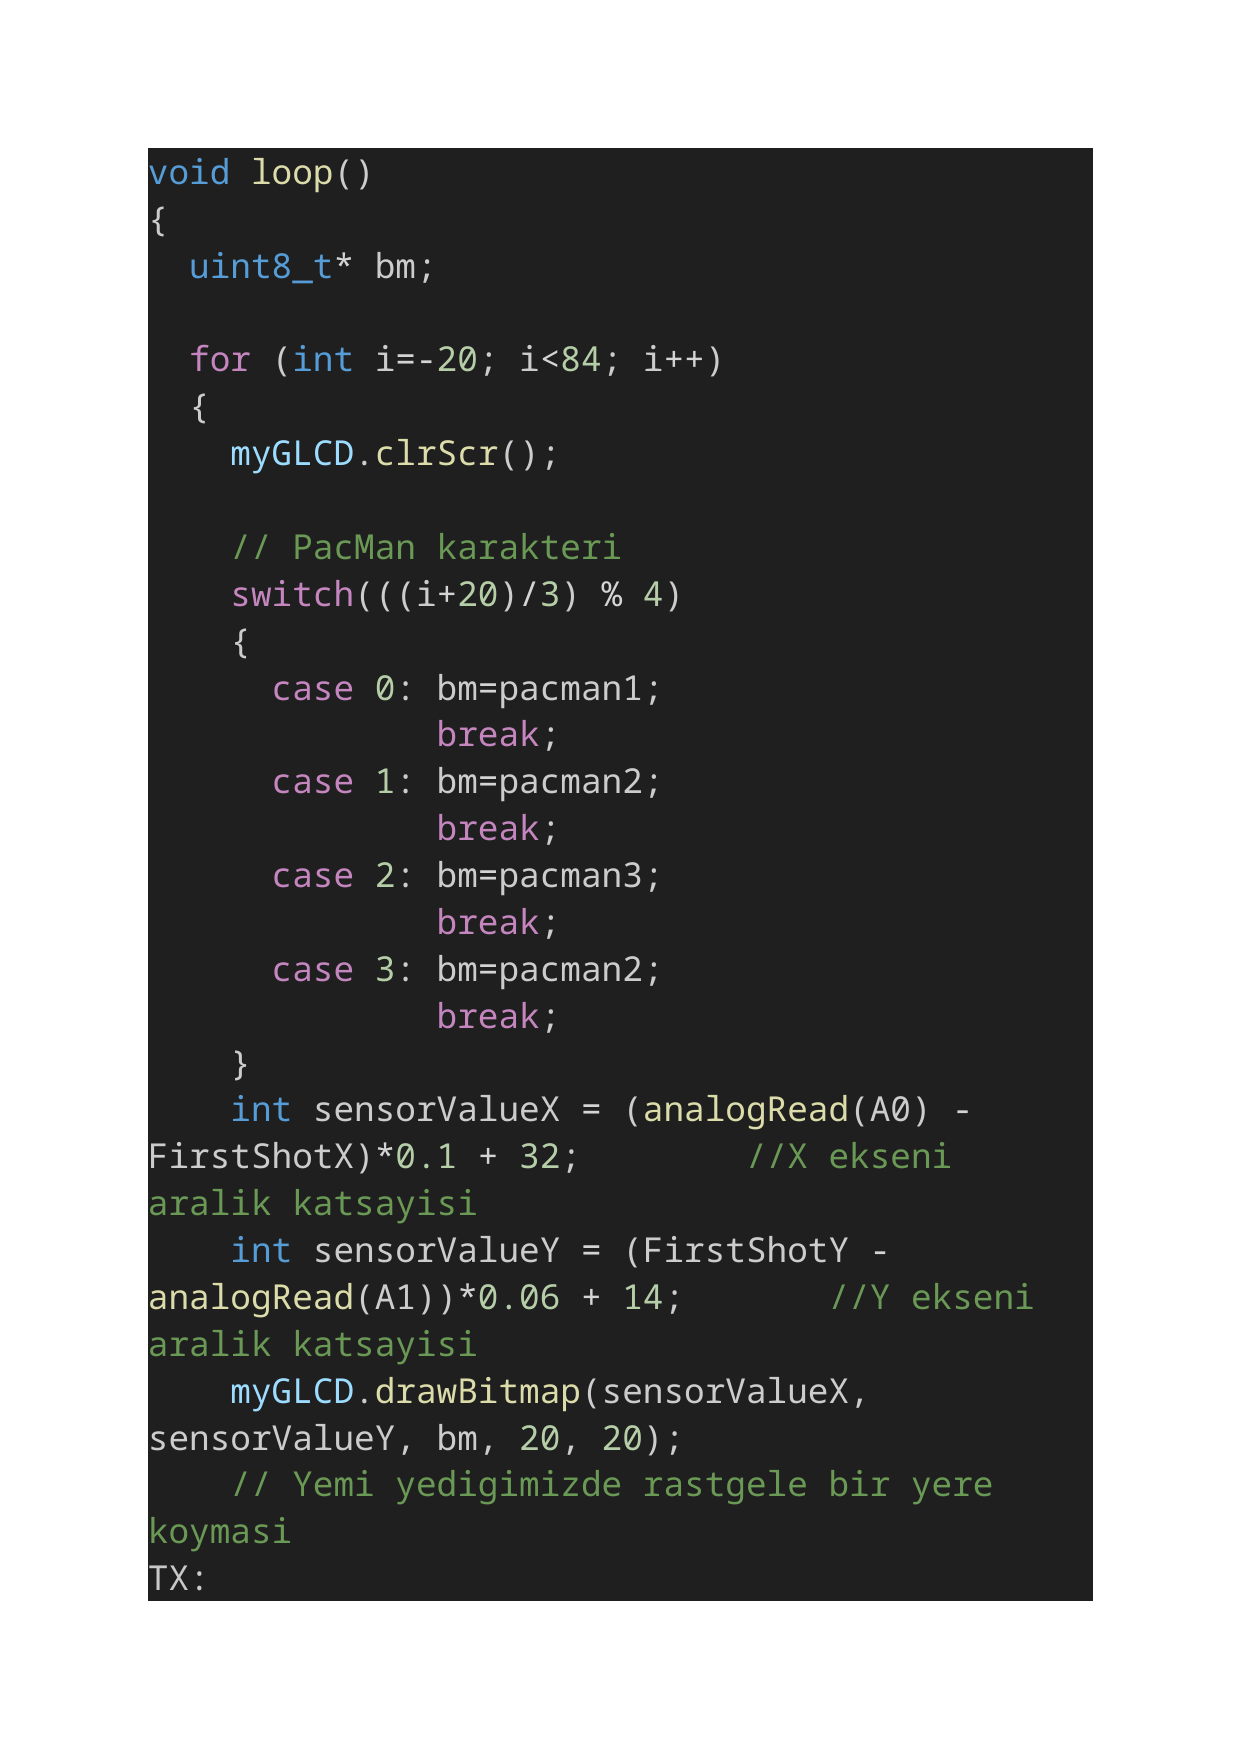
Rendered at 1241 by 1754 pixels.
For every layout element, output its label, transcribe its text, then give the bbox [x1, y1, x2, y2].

text break; [148, 991, 1093, 1038]
text break; [148, 710, 1093, 757]
text myGLCD.drawBitmap(sensorValueX, sensorValueY, bm, 20, 20); [148, 1366, 1093, 1460]
text // PacMan karakteri [148, 523, 1093, 569]
text case 2: bm=pacman3; [148, 851, 1093, 898]
text int sensorValueX = (analogRead(A0) - FirstShotX)*0.1 + 32; //X ekseni aralik katsayisi [148, 1085, 1093, 1226]
text { [148, 616, 1093, 663]
text int sensorValueY = (FirstShotY - analogRead(A1))*0.06 + 14; //Y ekseni aralik katsayisi [148, 1226, 1093, 1366]
text case 0: bm=pacman1; [148, 663, 1093, 710]
text switch(((i+20)/3) % 4) [148, 569, 1093, 616]
text break; [148, 898, 1093, 944]
text uint8_t* bm; [148, 241, 1093, 288]
text { [148, 194, 1093, 241]
text case 1: bm=pacman2; [148, 757, 1093, 804]
text case 3: bm=pacman2; [148, 944, 1093, 991]
text { [148, 382, 1093, 429]
text for (int i=-20; i<84; i++) [148, 335, 1093, 382]
text break; [148, 804, 1093, 851]
text TX: [148, 1554, 1093, 1601]
text // Yemi yedigimizde rastgele bir yere koymasi [148, 1460, 1093, 1554]
text void loop() [148, 148, 1093, 194]
text myGLCD.clrScr(); [148, 429, 1093, 476]
text } [148, 1038, 1093, 1085]
